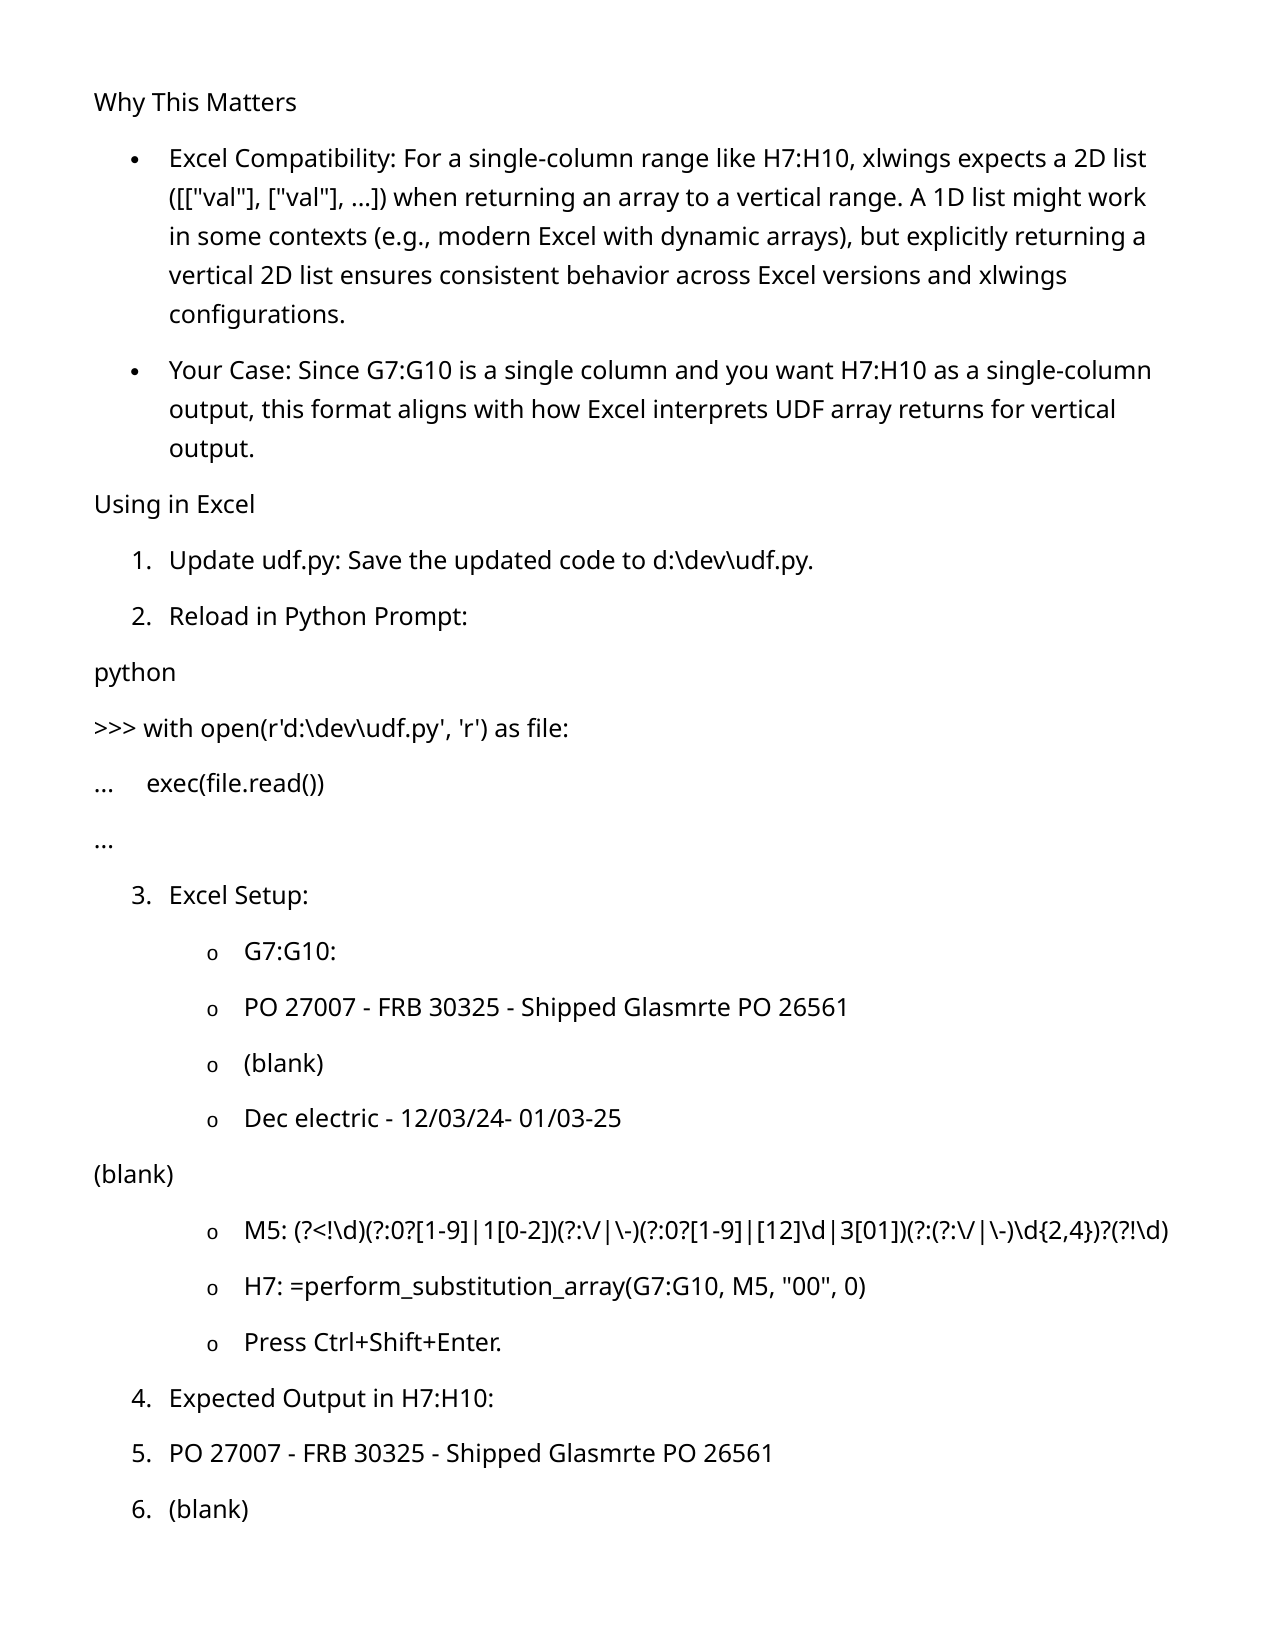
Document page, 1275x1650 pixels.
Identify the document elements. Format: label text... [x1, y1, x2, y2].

text >>> with open(r'd:\dev\udf.py', 'r') as file: [94, 710, 1172, 744]
list M5: (?<!\d)(?:0?[1-9]|1[0-2])(?:\/|\-)(?:0?[1-9]|[12]\d|3[01])(?:(?:\/|\-)\d{2,4})?(?!\d) [206, 1213, 1172, 1247]
list Expected Output in H7:H10: [131, 1380, 1172, 1414]
text (blank) [94, 1157, 1172, 1191]
list Excel Compatibility: For a single-column range like H7:H10, xlwings expects a 2D list ([["val"], ["val"], ...]) when returning an array to a vertical range. A 1D list might work in some contexts (e.g., modern Excel with dynamic arrays), but explicitly returning a vertical 2D list ensures consistent behavior across Excel versions and xlwings configurations. [131, 140, 1172, 331]
list PO 27007 - FRB 30325 - Shipped Glasmrte PO 26561 [206, 989, 1172, 1023]
list (blank) [131, 1492, 1172, 1526]
list Excel Setup: [131, 878, 1172, 912]
text Using in Excel [94, 487, 1172, 521]
list Update udf.py: Save the updated code to d:\dev\udf.py. [131, 543, 1172, 577]
list Reload in Python Prompt: [131, 598, 1172, 633]
text ... exec(file.read()) [94, 766, 1172, 800]
list Your Case: Since G7:G10 is a single column and you want H7:H10 as a single-column output, this format aligns with how Excel interprets UDF array returns for vertical output. [131, 353, 1172, 465]
list G7:G10: [206, 933, 1172, 968]
list (blank) [206, 1045, 1172, 1079]
text ... [94, 822, 1172, 856]
text python [94, 654, 1172, 688]
list Dec electric - 12/03/24- 01/03-25 [206, 1101, 1172, 1135]
list PO 27007 - FRB 30325 - Shipped Glasmrte PO 26561 [131, 1436, 1172, 1470]
list H7: =perform_substitution_array(G7:G10, M5, "00", 0) [206, 1268, 1172, 1303]
text Why This Matters [94, 84, 1172, 118]
list Press Ctrl+Shift+Enter. [206, 1324, 1172, 1358]
